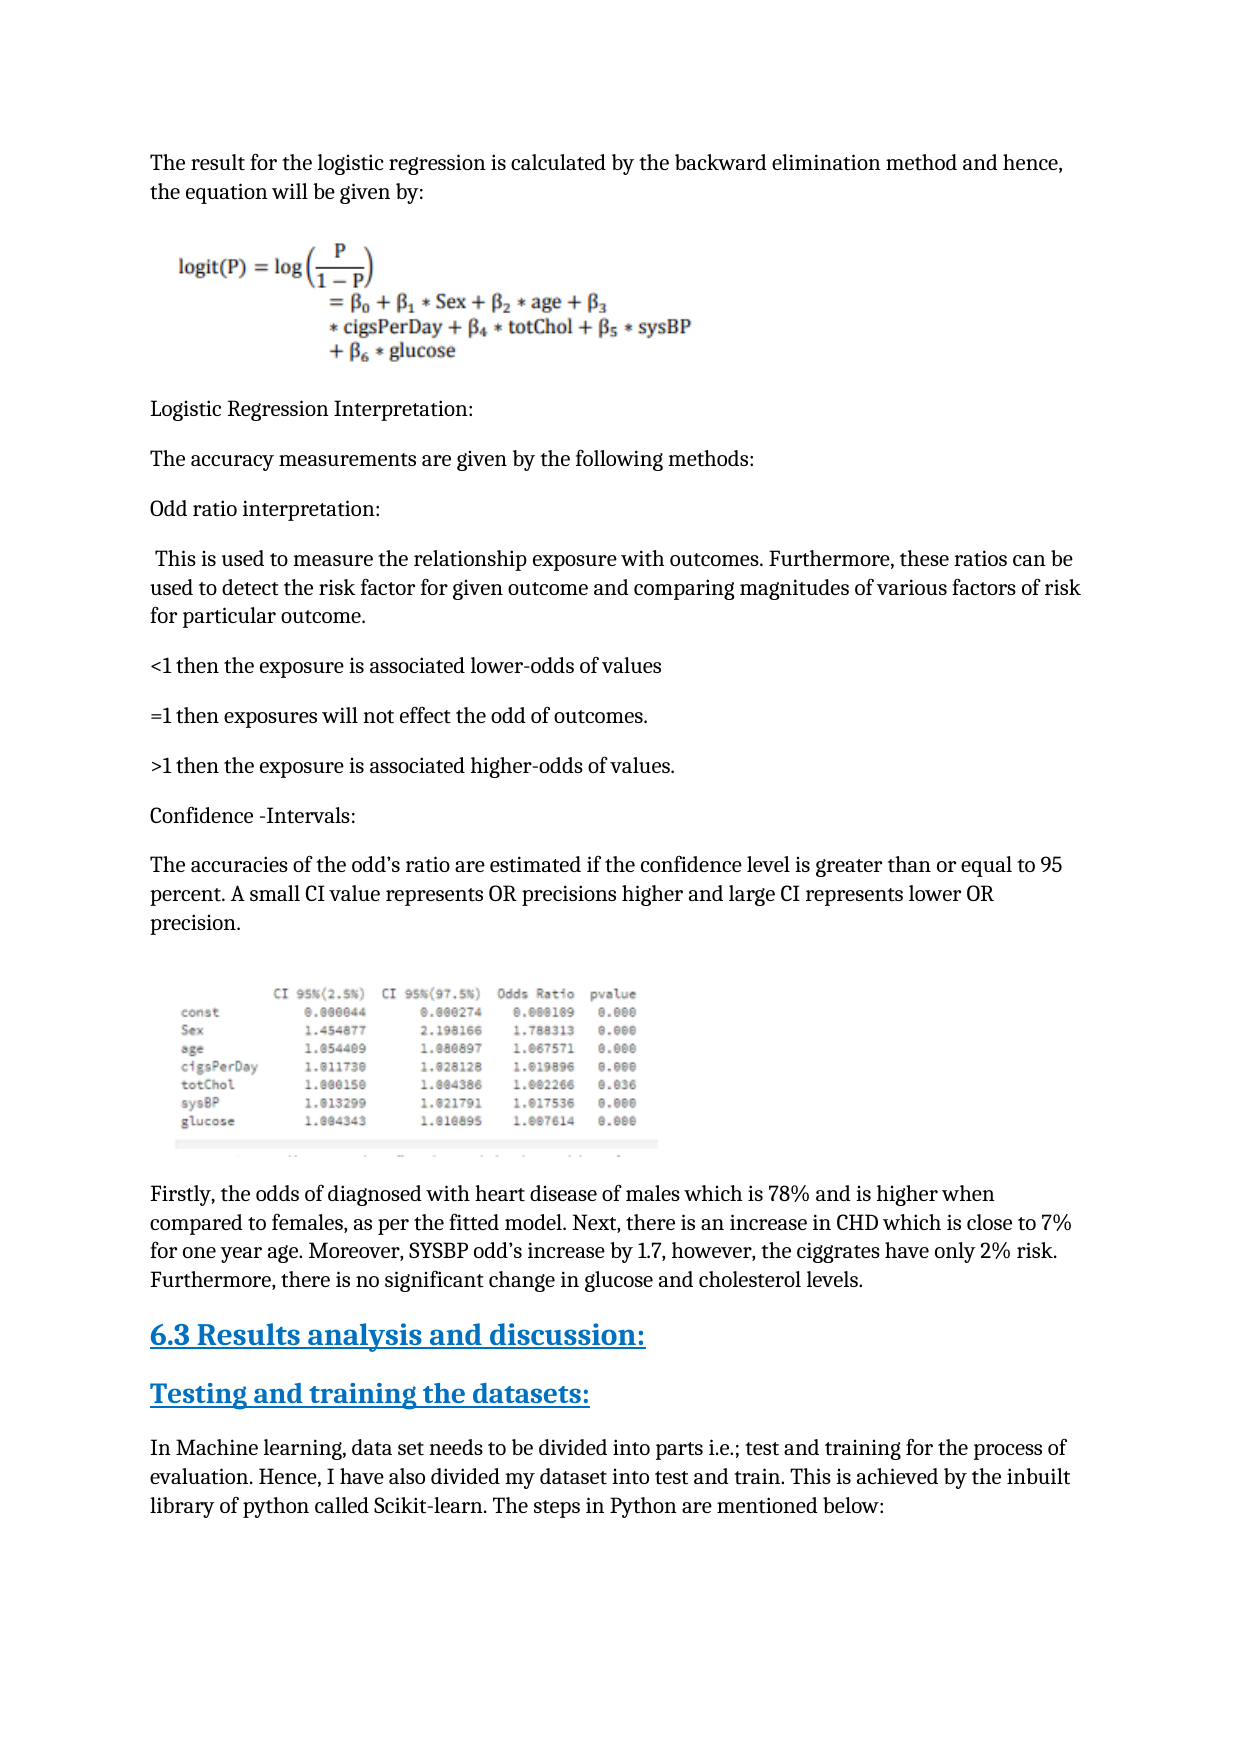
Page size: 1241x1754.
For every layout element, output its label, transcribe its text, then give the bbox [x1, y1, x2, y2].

text Firstly, the odds of diagnosed with heart disease of males which is 78% and is higher when compared to females, as per the fitted model. Next, there is an increase in CHD which is close to 7% for one year age. Moreover, SYSBP odd’s increase by 1.7, however, the ciggrates have only 2% risk. Furthermore, there is no significant change in glucose and cholesterol levels. [150, 1180, 1090, 1294]
text Confidence -Intervals: [150, 802, 1090, 829]
picture [150, 228, 700, 373]
text Testing and training the datasets: [150, 1377, 1090, 1411]
text The accuracy measurements are given by the following methods: [150, 446, 1090, 472]
text >1 then the exposure is associated higher-odds of values. [150, 753, 1090, 779]
text 6.3 Results analysis and discussion: [150, 1317, 1090, 1353]
text In Machine learning, data set needs to be divided into parts i.e.; test and training for the process of evaluation. Hence, I have also divided my dataset into test and train. This is achieved by the inbuilt library of python called Scikit-learn. The steps in Python are mentioned below: [150, 1435, 1090, 1519]
text Logistic Regression Interpretation: [150, 396, 1090, 422]
text Odd ratio interpretation: [150, 496, 1090, 522]
text =1 then exposures will not effect the odd of outcomes. [150, 703, 1090, 729]
text This is used to measure the relationship exposure with outcomes. Furthermore, these ratios can be used to detect the risk factor for given outcome and comparing magnitudes of various factors of risk for particular outcome. [150, 545, 1090, 630]
text The result for the logistic regression is calculated by the backward elimination method and hence, the equation will be given by: [150, 150, 1090, 205]
text <1 then the exposure is associated lower-odds of values [150, 653, 1090, 679]
picture [150, 960, 666, 1157]
text The accuracies of the odd’s ratio are estimated if the confidence level is greater than or equal to 95 percent. A small CI value represents OR precisions higher and large CI represents lower OR precision. [150, 852, 1090, 937]
